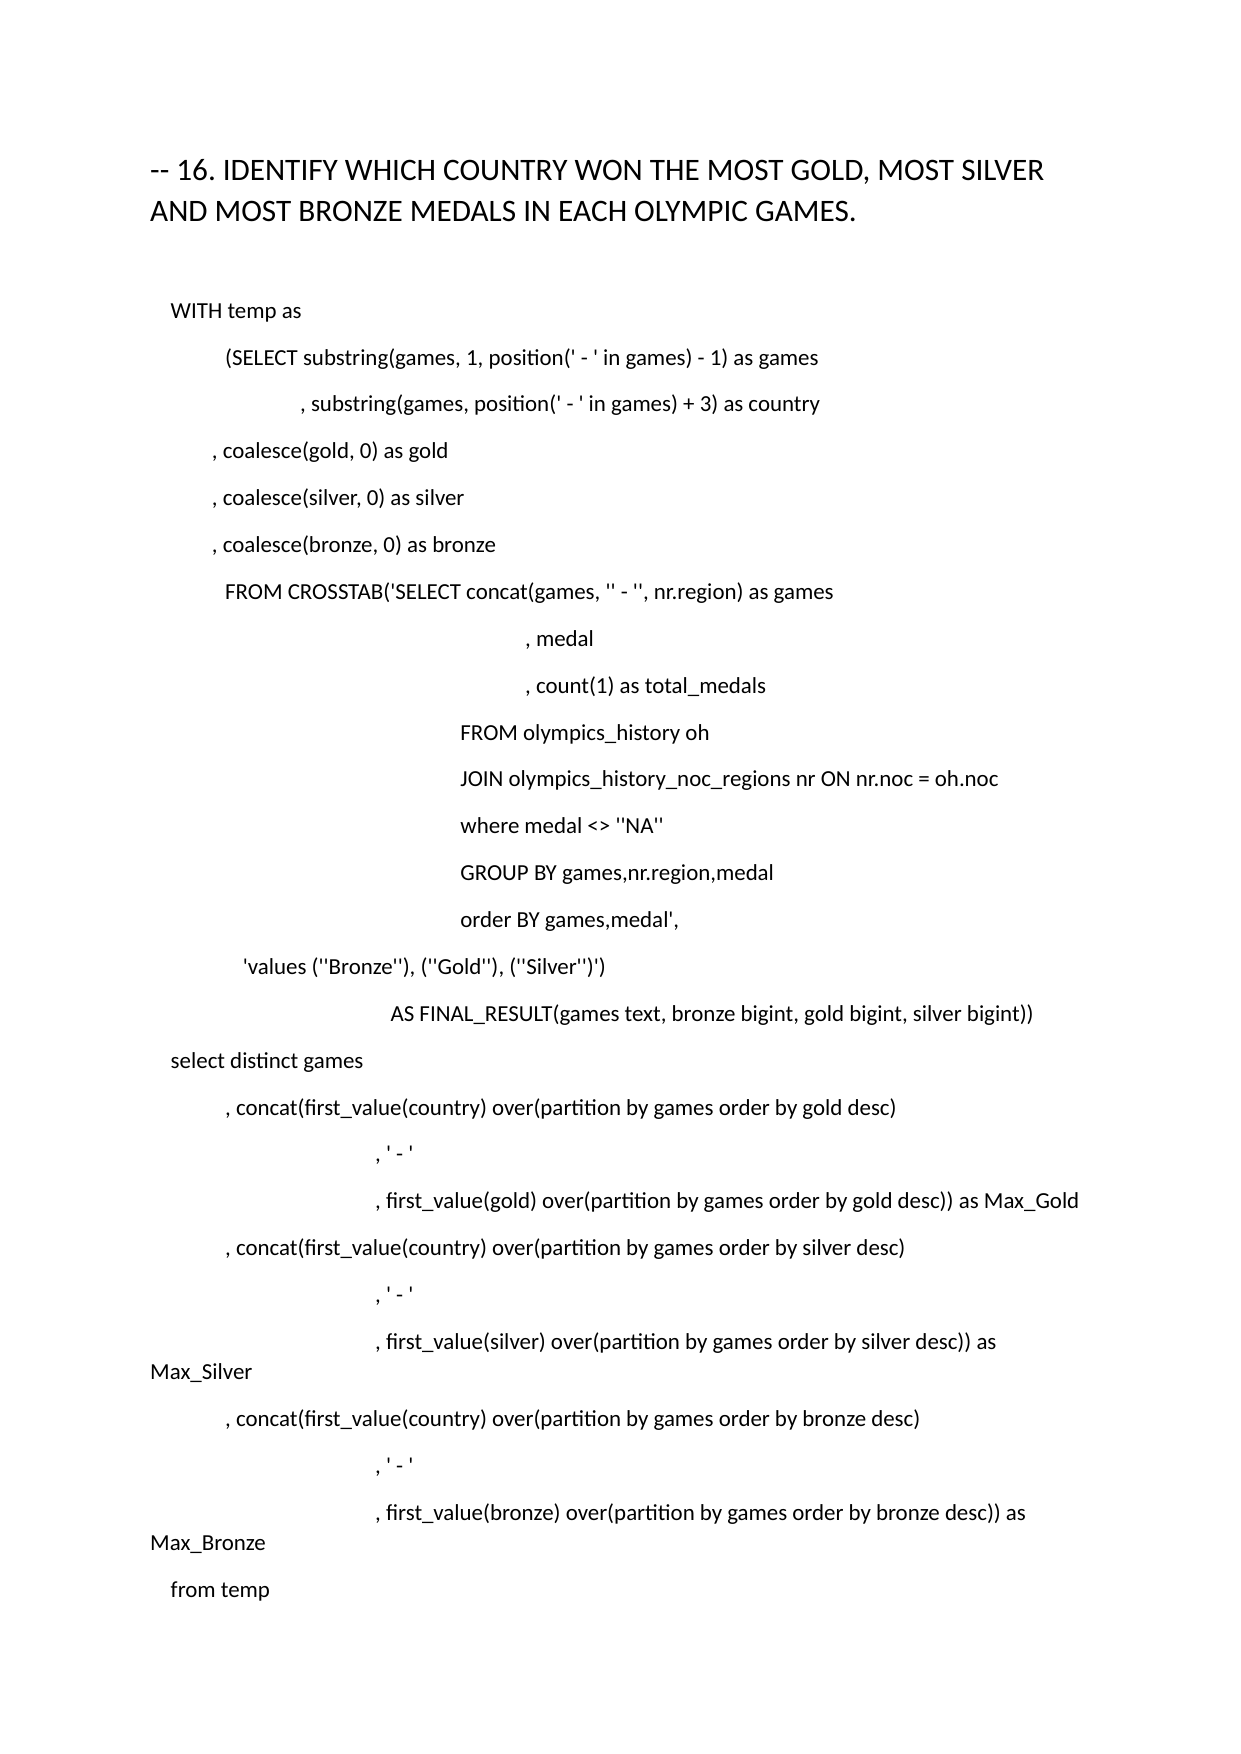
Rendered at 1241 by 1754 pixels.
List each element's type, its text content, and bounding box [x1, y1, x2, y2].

text , concat(first_value(country) over(partition by games order by gold desc) [150, 1093, 1090, 1121]
text order BY games,medal', [150, 905, 1090, 933]
text , medal [150, 624, 1090, 652]
text , ' - ' [150, 1451, 1090, 1479]
text , ' - ' [150, 1139, 1090, 1168]
text FROM CROSSTAB('SELECT concat(games, '' - '', nr.region) as games [150, 577, 1090, 605]
text 'values (''Bronze''), (''Gold''), (''Silver'')') [150, 952, 1090, 980]
text , substring(games, position(' - ' in games) + 3) as country [150, 389, 1090, 418]
text select distinct games [150, 1046, 1090, 1074]
text , concat(first_value(country) over(partition by games order by silver desc) [150, 1233, 1090, 1261]
text WITH temp as [150, 296, 1090, 324]
text , count(1) as total_medals [150, 671, 1090, 699]
text GROUP BY games,nr.region,medal [150, 858, 1090, 886]
text AS FINAL_RESULT(games text, bronze bigint, gold bigint, silver bigint)) [150, 999, 1090, 1027]
text -- 16. IDENTIFY WHICH COUNTRY WON THE MOST GOLD, MOST SILVER AND MOST BRONZE MEDALS IN EACH OLYMPIC GAMES. [150, 150, 1090, 229]
text , coalesce(bronze, 0) as bronze [150, 530, 1090, 558]
text where medal <> ''NA'' [150, 811, 1090, 839]
text , coalesce(silver, 0) as silver [150, 483, 1090, 511]
text , first_value(silver) over(partition by games order by silver desc)) as Max_Silver [150, 1327, 1090, 1385]
text FROM olympics_history oh [150, 718, 1090, 746]
text (SELECT substring(games, 1, position(' - ' in games) - 1) as games [150, 343, 1090, 371]
text from temp [150, 1575, 1090, 1603]
text , first_value(gold) over(partition by games order by gold desc)) as Max_Gold [150, 1186, 1090, 1214]
text , coalesce(gold, 0) as gold [150, 436, 1090, 464]
text , concat(first_value(country) over(partition by games order by bronze desc) [150, 1404, 1090, 1432]
text , ' - ' [150, 1280, 1090, 1308]
text JOIN olympics_history_noc_regions nr ON nr.noc = oh.noc [150, 764, 1090, 793]
text , first_value(bronze) over(partition by games order by bronze desc)) as Max_Bronze [150, 1498, 1090, 1556]
